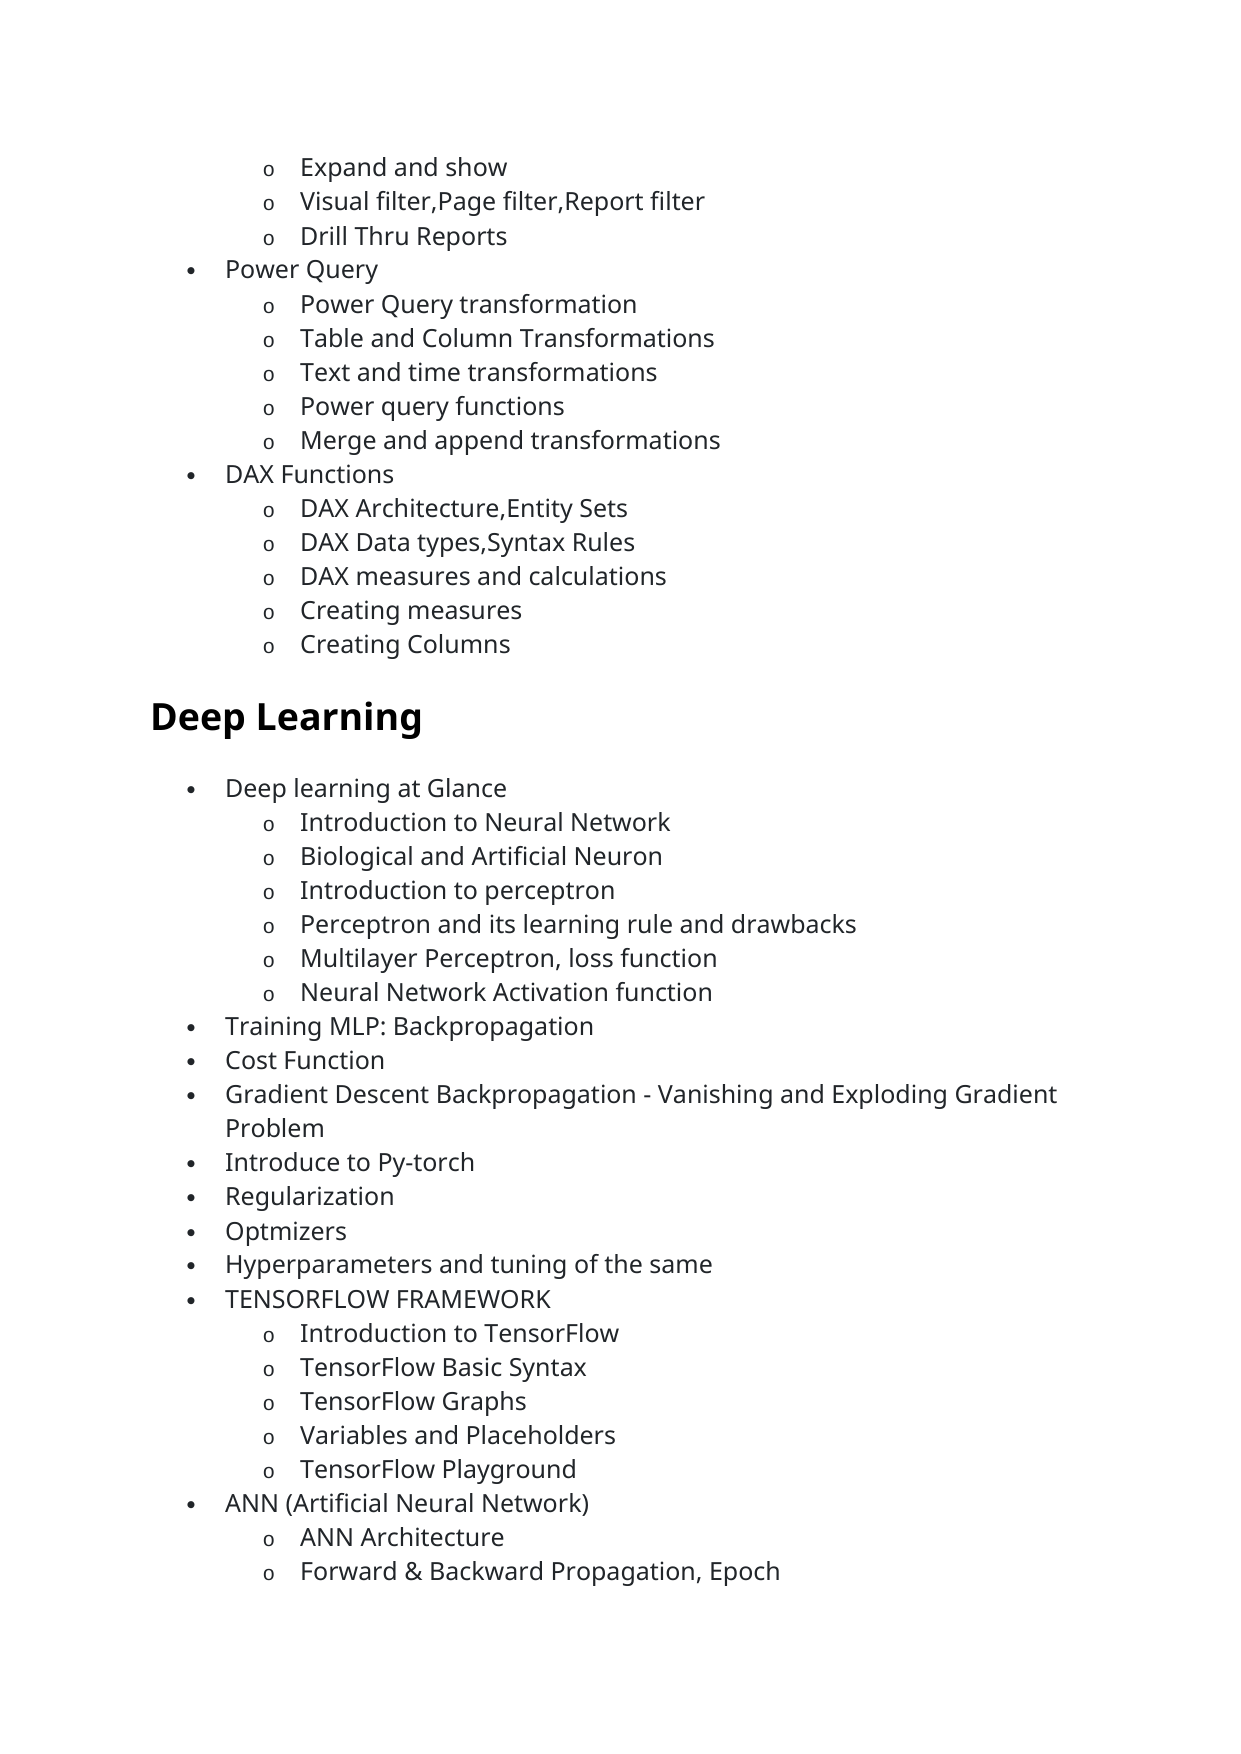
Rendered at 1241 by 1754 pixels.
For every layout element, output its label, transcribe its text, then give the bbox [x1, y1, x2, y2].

list Cost Function [187, 1043, 1090, 1077]
list ANN Architecture [262, 1520, 1090, 1554]
list Biological and Artificial Neuron [262, 838, 1090, 872]
list Neural Network Activation function [262, 975, 1090, 1009]
list Variables and Placeholders [262, 1417, 1090, 1452]
list Text and time transformations [262, 354, 1090, 388]
list DAX measures and calculations [262, 559, 1090, 593]
list Hyperparameters and tuning of the same [187, 1247, 1090, 1281]
list Introduce to Py-torch [187, 1145, 1090, 1179]
list DAX Data types,Syntax Rules [262, 525, 1090, 559]
list TENSORFLOW FRAMEWORK [187, 1281, 1090, 1315]
list Drill Thru Reports [262, 218, 1090, 252]
list TensorFlow Graphs [262, 1383, 1090, 1417]
text Deep Learning [150, 690, 1090, 741]
list Power query functions [262, 388, 1090, 422]
list Optmizers [187, 1213, 1090, 1247]
list Table and Column Transformations [262, 320, 1090, 354]
list Forward & Backward Propagation, Epoch [262, 1554, 1090, 1588]
list DAX Architecture,Entity Sets [262, 491, 1090, 525]
list Power Query transformation [262, 286, 1090, 320]
list Multilayer Perceptron, loss function [262, 941, 1090, 975]
list Introduction to TensorFlow [262, 1315, 1090, 1349]
list ANN (Artificial Neural Network) [187, 1486, 1090, 1520]
list DAX Functions [187, 457, 1090, 491]
list TensorFlow Playground [262, 1452, 1090, 1486]
list Introduction to perceptron [262, 872, 1090, 907]
list Regularization [187, 1179, 1090, 1213]
list Introduction to Neural Network [262, 804, 1090, 838]
list Deep learning at Glance [187, 770, 1090, 804]
list Training MLP: Backpropagation [187, 1009, 1090, 1043]
list TensorFlow Basic Syntax [262, 1349, 1090, 1383]
list Perceptron and its learning rule and drawbacks [262, 907, 1090, 941]
list Creating Columns [262, 627, 1090, 661]
list Power Query [187, 252, 1090, 286]
list Visual filter,Page filter,Report filter [262, 184, 1090, 218]
list Merge and append transformations [262, 422, 1090, 457]
list Gradient Descent Backpropagation - Vanishing and Exploding Gradient Problem [187, 1077, 1090, 1145]
list Expand and show [262, 150, 1090, 184]
list Creating measures [262, 593, 1090, 627]
